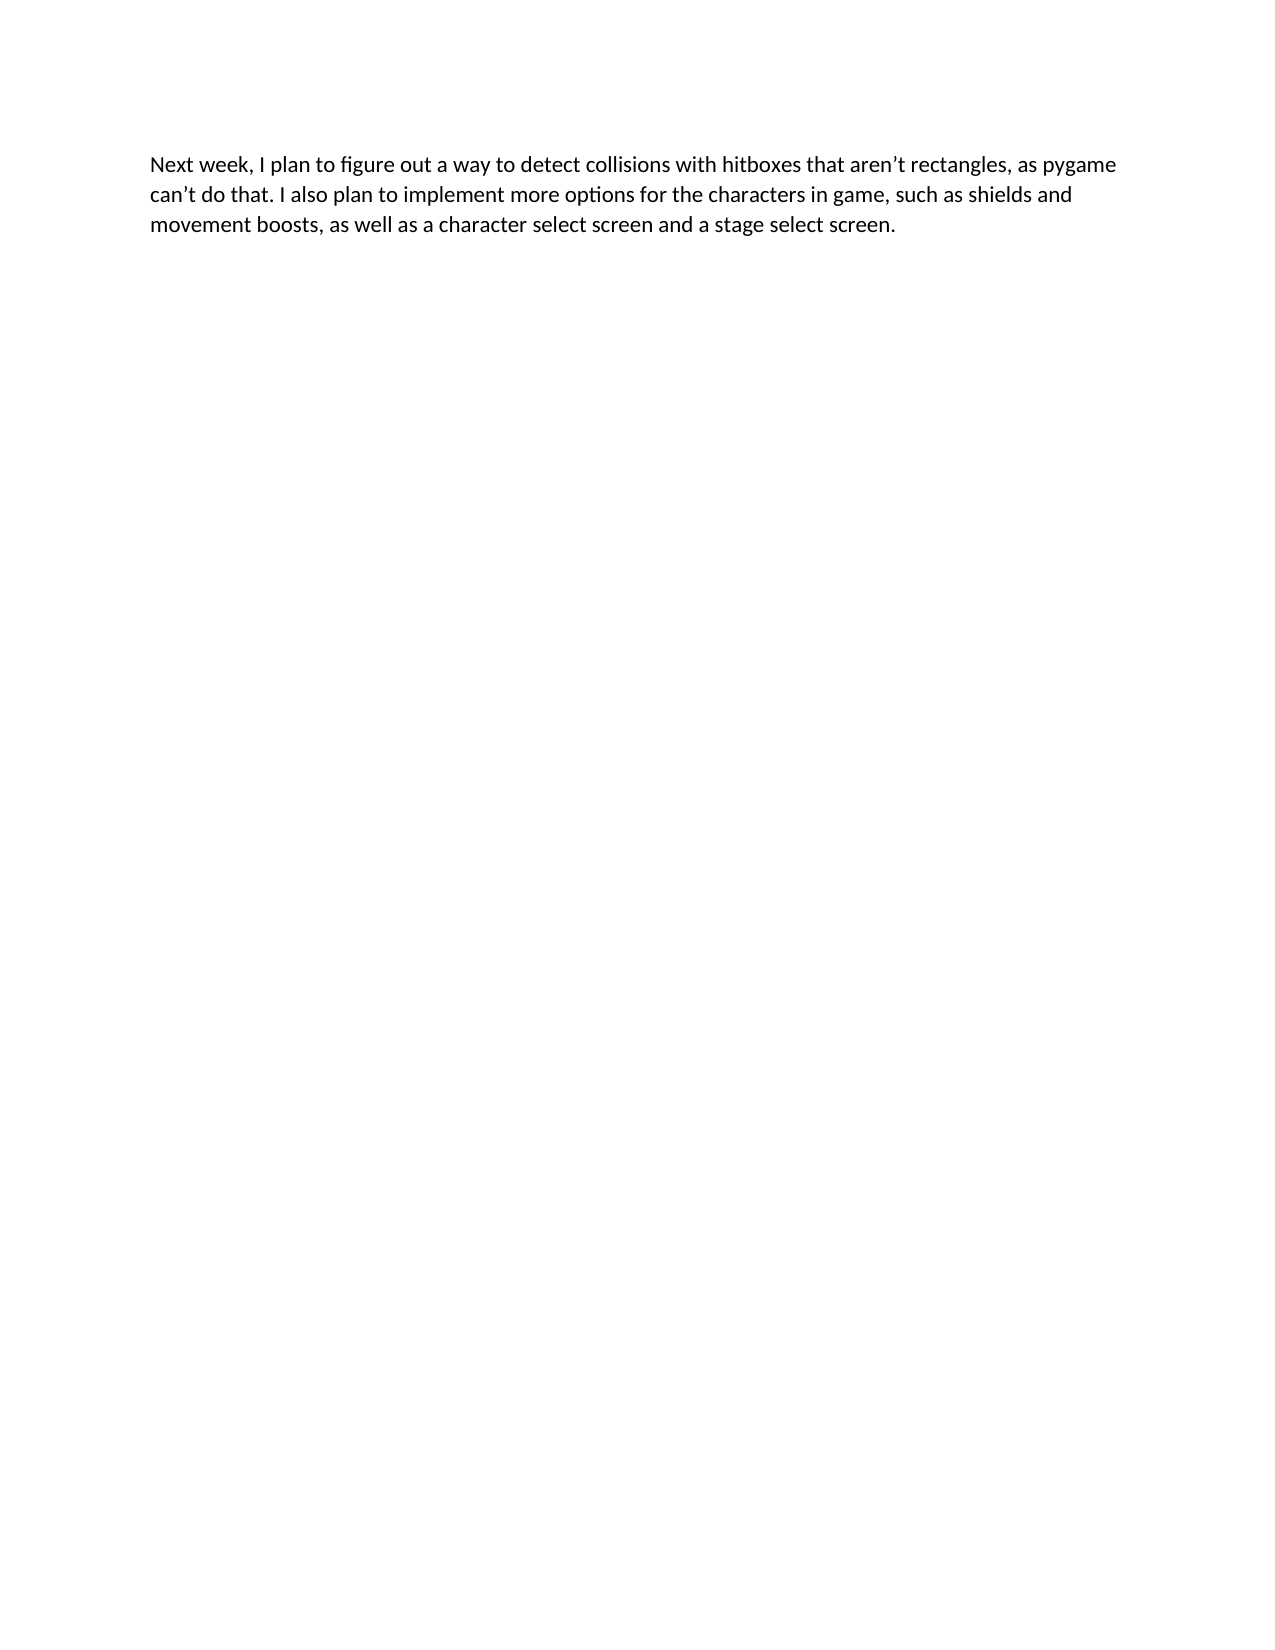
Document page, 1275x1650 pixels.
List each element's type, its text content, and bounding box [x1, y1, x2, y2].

text Next week, I plan to figure out a way to detect collisions with hitboxes that aren’t rectangles, as pygame can’t do that. I also plan to implement more options for the characters in game, such as shields and movement boosts, as well as a character select screen and a stage select screen. [150, 150, 1125, 238]
